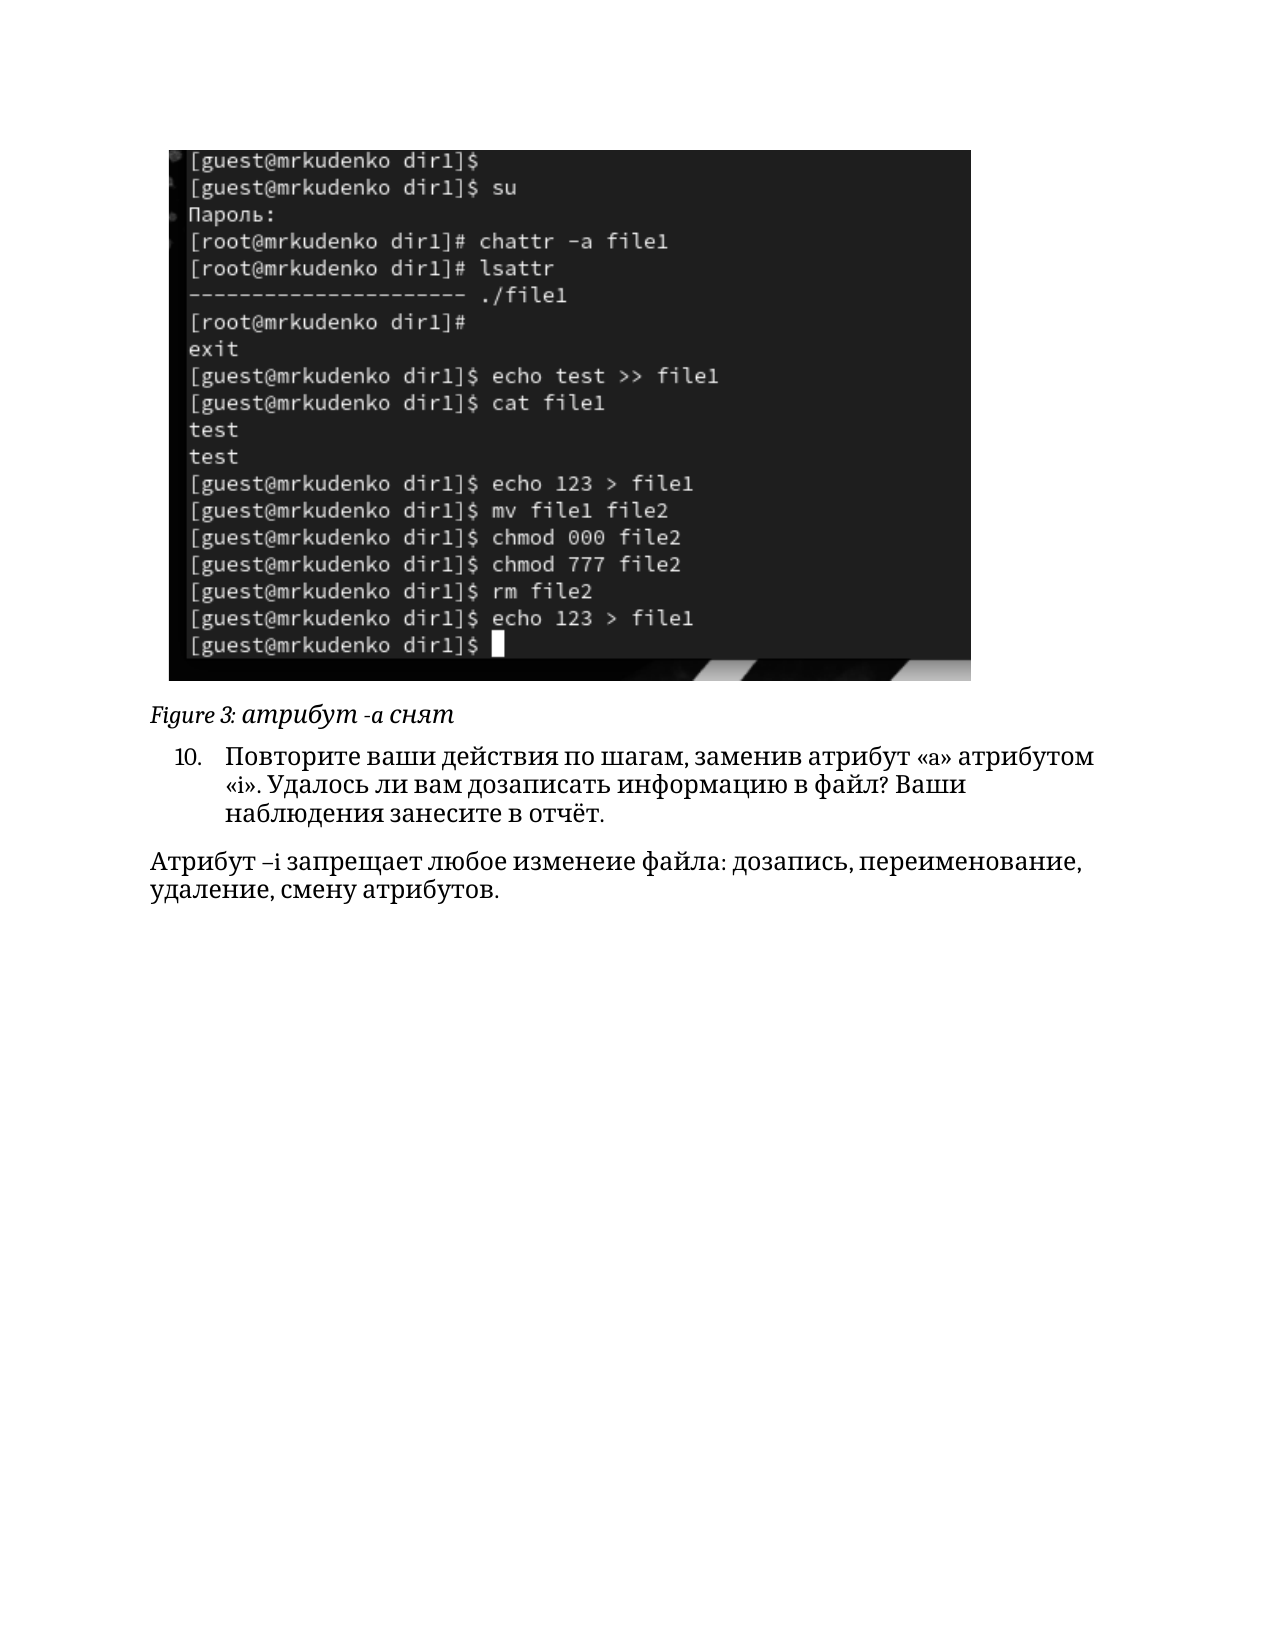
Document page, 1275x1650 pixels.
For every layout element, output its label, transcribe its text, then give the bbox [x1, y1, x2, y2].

text Figure 3: атрибут -a снят [150, 701, 1125, 730]
list Повторите ваши действия по шагам, заменив атрибут «a» атрибутом «i». Удалось ли вам дозаписать информацию в файл? Ваши наблюдения занесите в отчёт. [175, 743, 1125, 829]
text Атрибут –i запрещает любое изменеие файла: дозапись, переименование, удаление, смену атрибутов. [150, 848, 1125, 905]
picture [168, 150, 971, 681]
